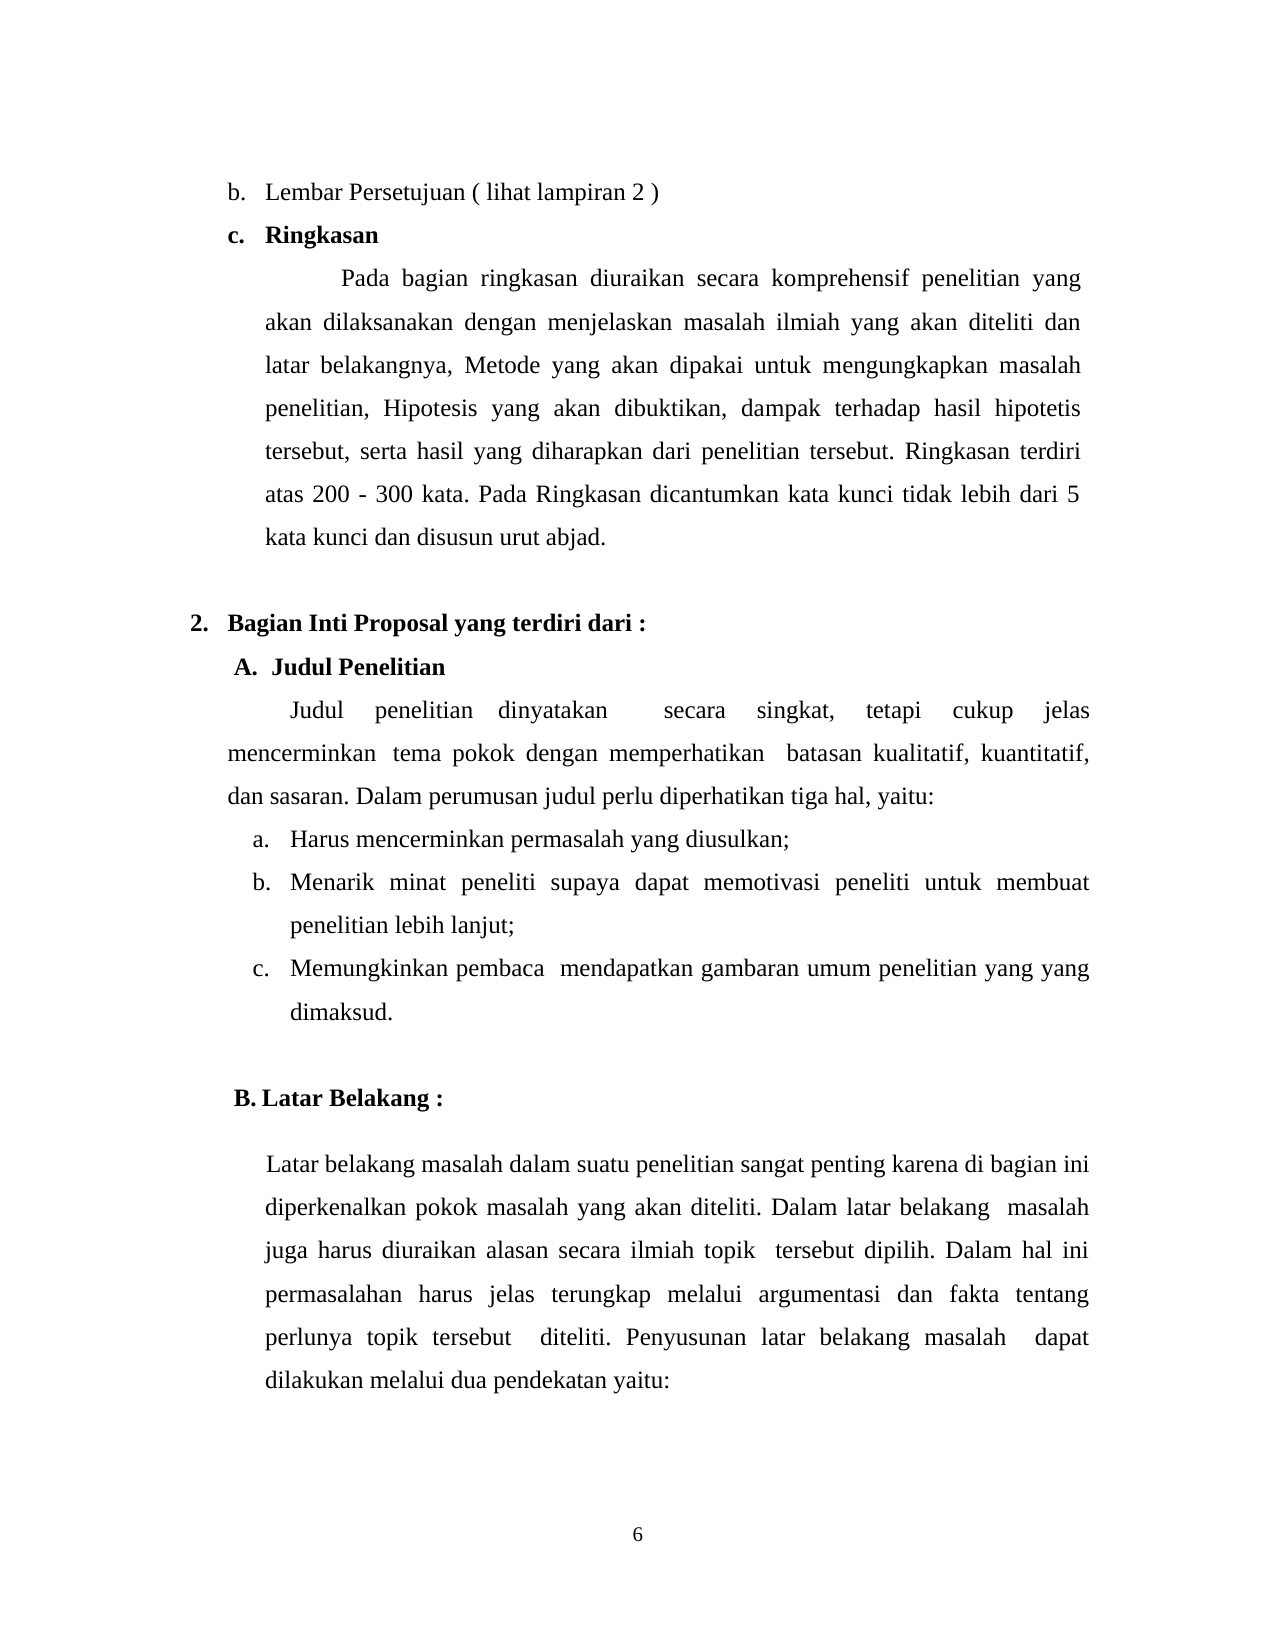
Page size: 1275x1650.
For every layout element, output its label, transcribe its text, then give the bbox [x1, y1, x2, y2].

list Judul Penelitian [233, 652, 1098, 680]
list Ringkasan [227, 220, 1098, 249]
text Judul penelitian dinyatakan secara singkat, tetapi cukup jelas mencerminkan tema pokok dengan memperhatikan batasan kualitatif, kuantitatif, dan sasaran. Dalam perumusan judul perlu diperhatikan tiga hal, yaitu: [227, 695, 1090, 810]
list Memungkinkan pembaca mendapatkan gambaran umum penelitian yang yang dimaksud. [252, 953, 1090, 1025]
list Latar Belakang : [233, 1083, 1098, 1112]
list Lembar Persetujuan ( lihat lampiran 2 ) [227, 177, 1098, 206]
list Harus mencerminkan permasalah yang diusulkan; [252, 824, 1090, 853]
text Pada bagian ringkasan diuraikan secara komprehensif penelitian yang akan dilaksanakan dengan menjelaskan masalah ilmiah yang akan diteliti dan latar belakangnya, Metode yang akan dipakai untuk mengungkapkan masalah penelitian, Hipotesis yang akan dibuktikan, dampak terhadap hasil hipotetis tersebut, serta hasil yang diharapkan dari penelitian tersebut. Ringkasan terdiri atas 200 - 300 kata. Pada Ringkasan dicantumkan kata kunci tidak lebih dari 5 kata kunci dan disusun urut abjad. [265, 263, 1081, 551]
list Bagian Inti Proposal yang terdiri dari : [190, 608, 1098, 637]
text Latar belakang masalah dalam suatu penelitian sangat penting karena di bagian ini diperkenalkan pokok masalah yang akan diteliti. Dalam latar belakang masalah juga harus diuraikan alasan secara ilmiah topik tersebut dipilih. Dalam hal ini permasalahan harus jelas terungkap melalui argumentasi dan fakta tentang perlunya topik tersebut diteliti. Penyusunan latar belakang masalah dapat dilakukan melalui dua pendekatan yaitu: [265, 1149, 1090, 1394]
list Menarik minat peneliti supaya dapat memotivasi peneliti untuk membuat penelitian lebih lanjut; [252, 867, 1090, 939]
